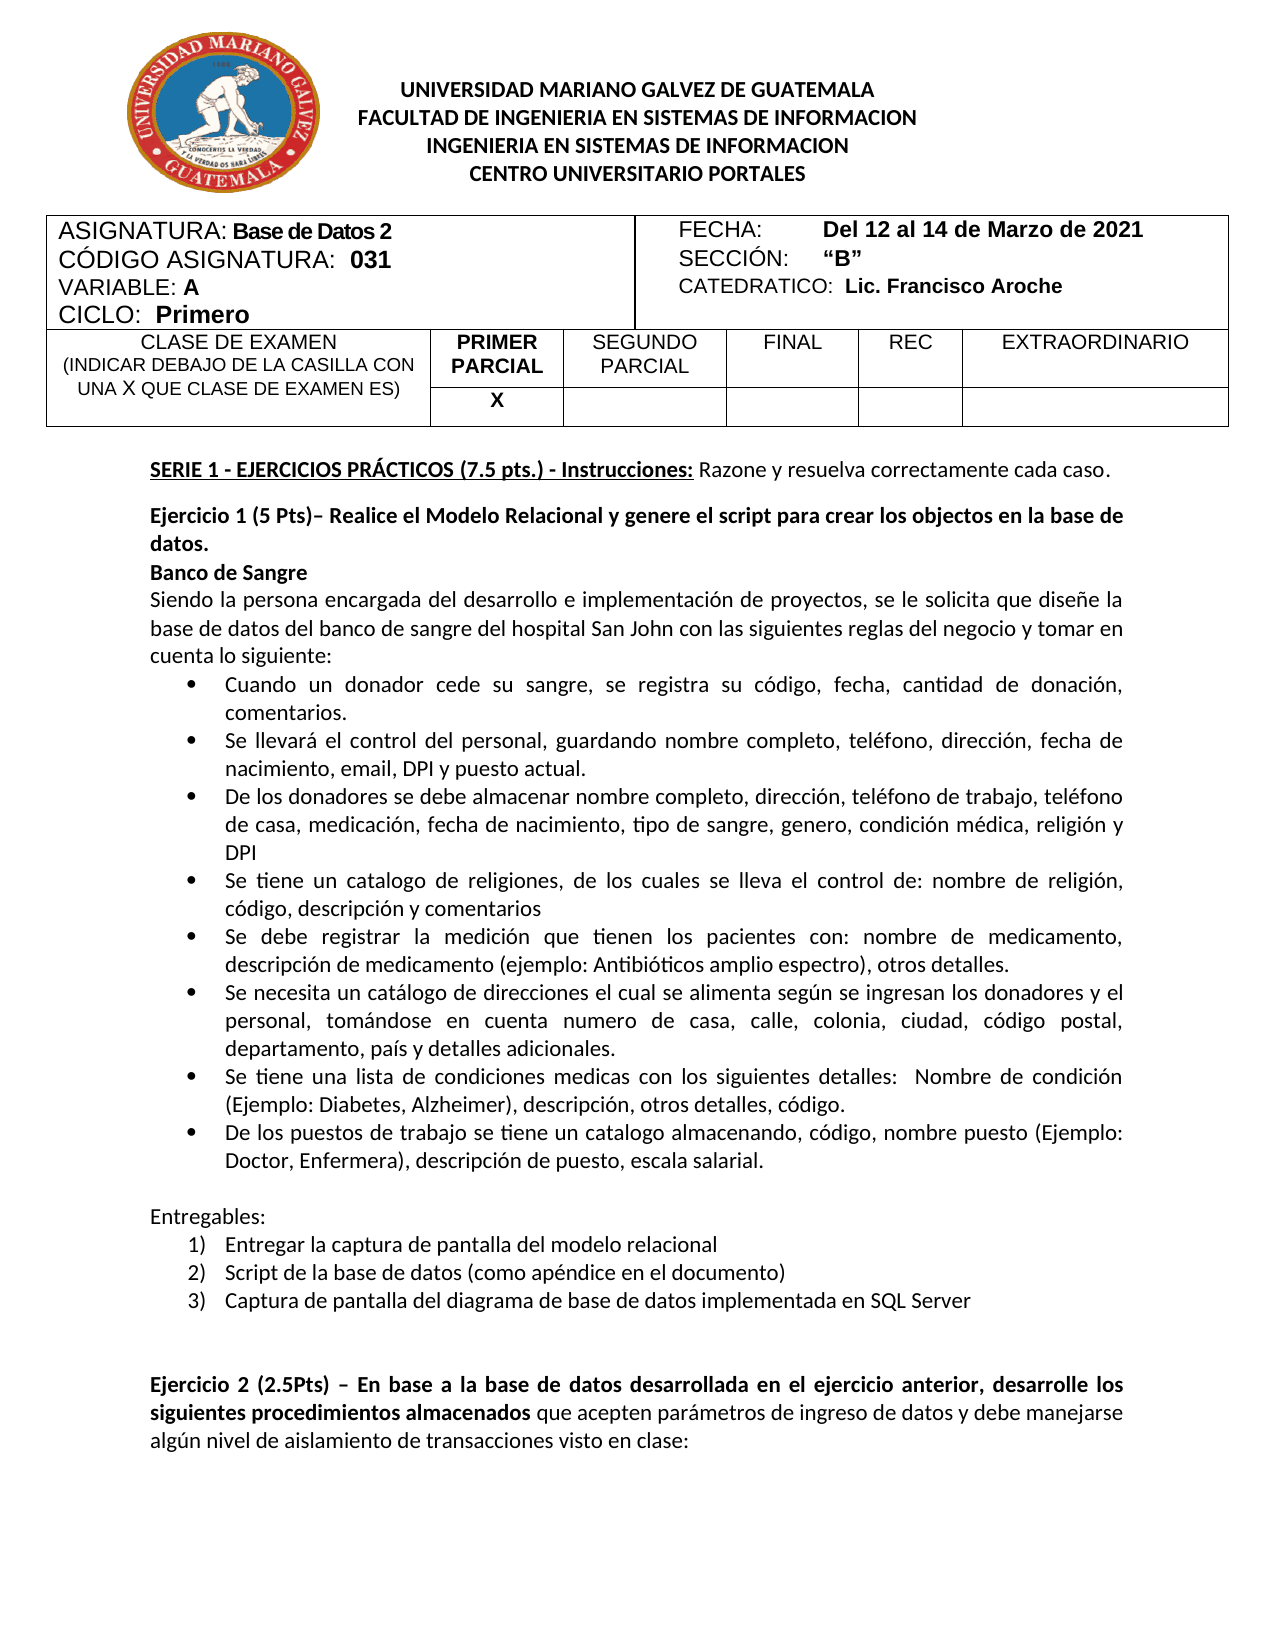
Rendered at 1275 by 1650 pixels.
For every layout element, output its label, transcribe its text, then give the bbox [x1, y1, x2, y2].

list Cuando un donador cede su sangre, se registra su código, fecha, cantidad de donación, comentarios. [187, 670, 1125, 726]
text Ejercicio 2 (2.5Pts) – En base a la base de datos desarrollada en el ejercicio anterior, desarrolle los siguientes procedimientos almacenados que acepten parámetros de ingreso de datos y debe manejarse algún nivel de aislamiento de transacciones visto en clase: [150, 1370, 1125, 1454]
text Banco de Sangre [150, 558, 1125, 586]
list Se llevará el control del personal, guardando nombre completo, teléfono, dirección, fecha de nacimiento, email, DPI y puesto actual. [187, 726, 1125, 782]
text Siendo la persona encargada del desarrollo e implementación de proyectos, se le solicita que diseñe la base de datos del banco de sangre del hospital San John con las siguientes reglas del negocio y tomar en cuenta lo siguiente: [150, 586, 1125, 670]
list Entregar la captura de pantalla del modelo relacional [187, 1230, 1125, 1258]
list Se tiene una lista de condiciones medicas con los siguientes detalles: Nombre de condición (Ejemplo: Diabetes, Alzheimer), descripción, otros detalles, código. [187, 1062, 1125, 1118]
list Captura de pantalla del diagrama de base de datos implementada en SQL Server [187, 1286, 1125, 1314]
text Ejercicio 1 (5 Pts)– Realice el Modelo Relacional y genere el script para crear los objectos en la base de datos. [150, 502, 1125, 558]
list De los donadores se debe almacenar nombre completo, dirección, teléfono de trabajo, teléfono de casa, medicación, fecha de nacimiento, tipo de sangre, genero, condición médica, religión y DPI [187, 782, 1125, 866]
list Se debe registrar la medición que tienen los pacientes con: nombre de medicamento, descripción de medicamento (ejemplo: Antibióticos amplio espectro), otros detalles. [187, 922, 1125, 978]
text Entregables: [150, 1202, 1125, 1230]
list De los puestos de trabajo se tiene un catalogo almacenando, código, nombre puesto (Ejemplo: Doctor, Enfermera), descripción de puesto, escala salarial. [187, 1118, 1125, 1174]
list Se necesita un catálogo de direcciones el cual se alimenta según se ingresan los donadores y el personal, tomándose en cuenta numero de casa, calle, colonia, ciudad, código postal, departamento, país y detalles adicionales. [187, 978, 1125, 1062]
text SERIE 1 - EJERCICIOS PRÁCTICOS (7.5 pts.) - Instrucciones: Razone y resuelva correctamente cada caso. [150, 455, 1125, 483]
list Se tiene un catalogo de religiones, de los cuales se lleva el control de: nombre de religión, código, descripción y comentarios [187, 866, 1125, 922]
picture [125, 29, 325, 194]
list Script de la base de datos (como apéndice en el documento) [187, 1258, 1125, 1286]
